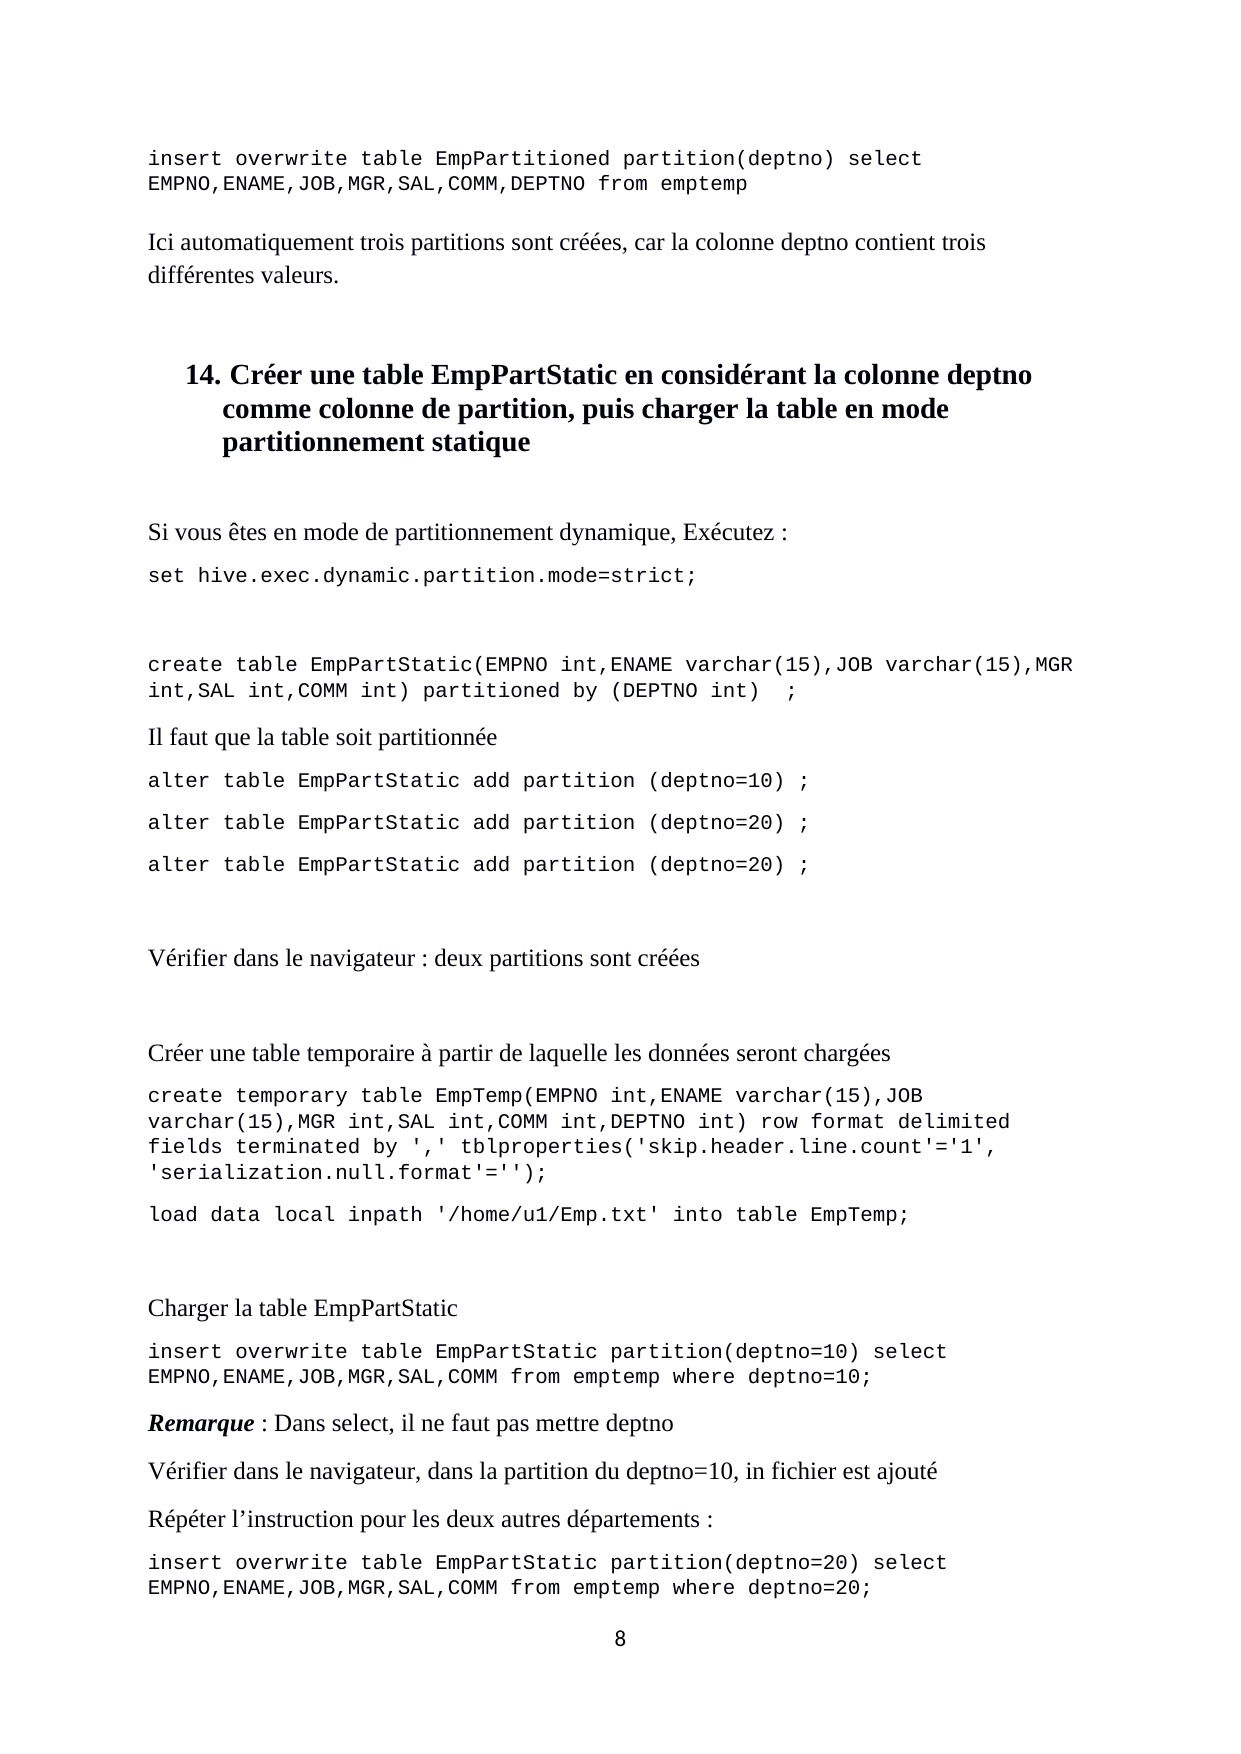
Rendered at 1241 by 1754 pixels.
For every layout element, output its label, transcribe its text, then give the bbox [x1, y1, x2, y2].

text Remarque : Dans select, il ne faut pas mettre deptno [148, 1408, 1093, 1437]
text insert overwrite table EmpPartStatic partition(deptno=20) select EMPNO,ENAME,JOB,MGR,SAL,COMM from emptemp where deptno=20; [148, 1552, 1093, 1601]
text insert overwrite table EmpPartitioned partition(deptno) select EMPNO,ENAME,JOB,MGR,SAL,COMM,DEPTNO from emptemp [148, 148, 1093, 197]
text create table EmpPartStatic(EMPNO int,ENAME varchar(15),JOB varchar(15),MGR int,SAL int,COMM int) partitioned by (DEPTNO int) ; [148, 654, 1093, 703]
text load data local inpath '/home/u1/Emp.txt' into table EmpTemp; [148, 1204, 1093, 1228]
list Créer une table EmpPartStatic en considérant la colonne deptno comme colonne de partition, puis charger la table en mode partitionnement statique [185, 358, 1093, 458]
text Vérifier dans le navigateur : deux partitions sont créées [148, 943, 1093, 972]
text Ici automatiquement trois partitions sont créées, car la colonne deptno contient trois différentes valeurs. [148, 224, 1093, 290]
text Vérifier dans le navigateur, dans la partition du deptno=10, in fichier est ajouté [148, 1456, 1093, 1485]
text create temporary table EmpTemp(EMPNO int,ENAME varchar(15),JOB varchar(15),MGR int,SAL int,COMM int,DEPTNO int) row format delimited fields terminated by ',' tblproperties('skip.header.line.count'='1', 'serialization.null.format'=''); [148, 1085, 1093, 1186]
text Si vous êtes en mode de partitionnement dynamique, Exécutez : [148, 517, 1093, 546]
text Créer une table temporaire à partir de laquelle les données seront chargées [148, 1038, 1093, 1066]
text alter table EmpPartStatic add partition (deptno=10) ; [148, 769, 1093, 793]
text alter table EmpPartStatic add partition (deptno=20) ; [148, 812, 1093, 835]
text alter table EmpPartStatic add partition (deptno=20) ; [148, 854, 1093, 878]
text set hive.exec.dynamic.partition.mode=strict; [148, 565, 1093, 589]
text Charger la table EmpPartStatic [148, 1293, 1093, 1322]
text Il faut que la table soit partitionnée [148, 722, 1093, 751]
text insert overwrite table EmpPartStatic partition(deptno=10) select EMPNO,ENAME,JOB,MGR,SAL,COMM from emptemp where deptno=10; [148, 1341, 1093, 1390]
text Répéter l’instruction pour les deux autres départements : [148, 1504, 1093, 1533]
